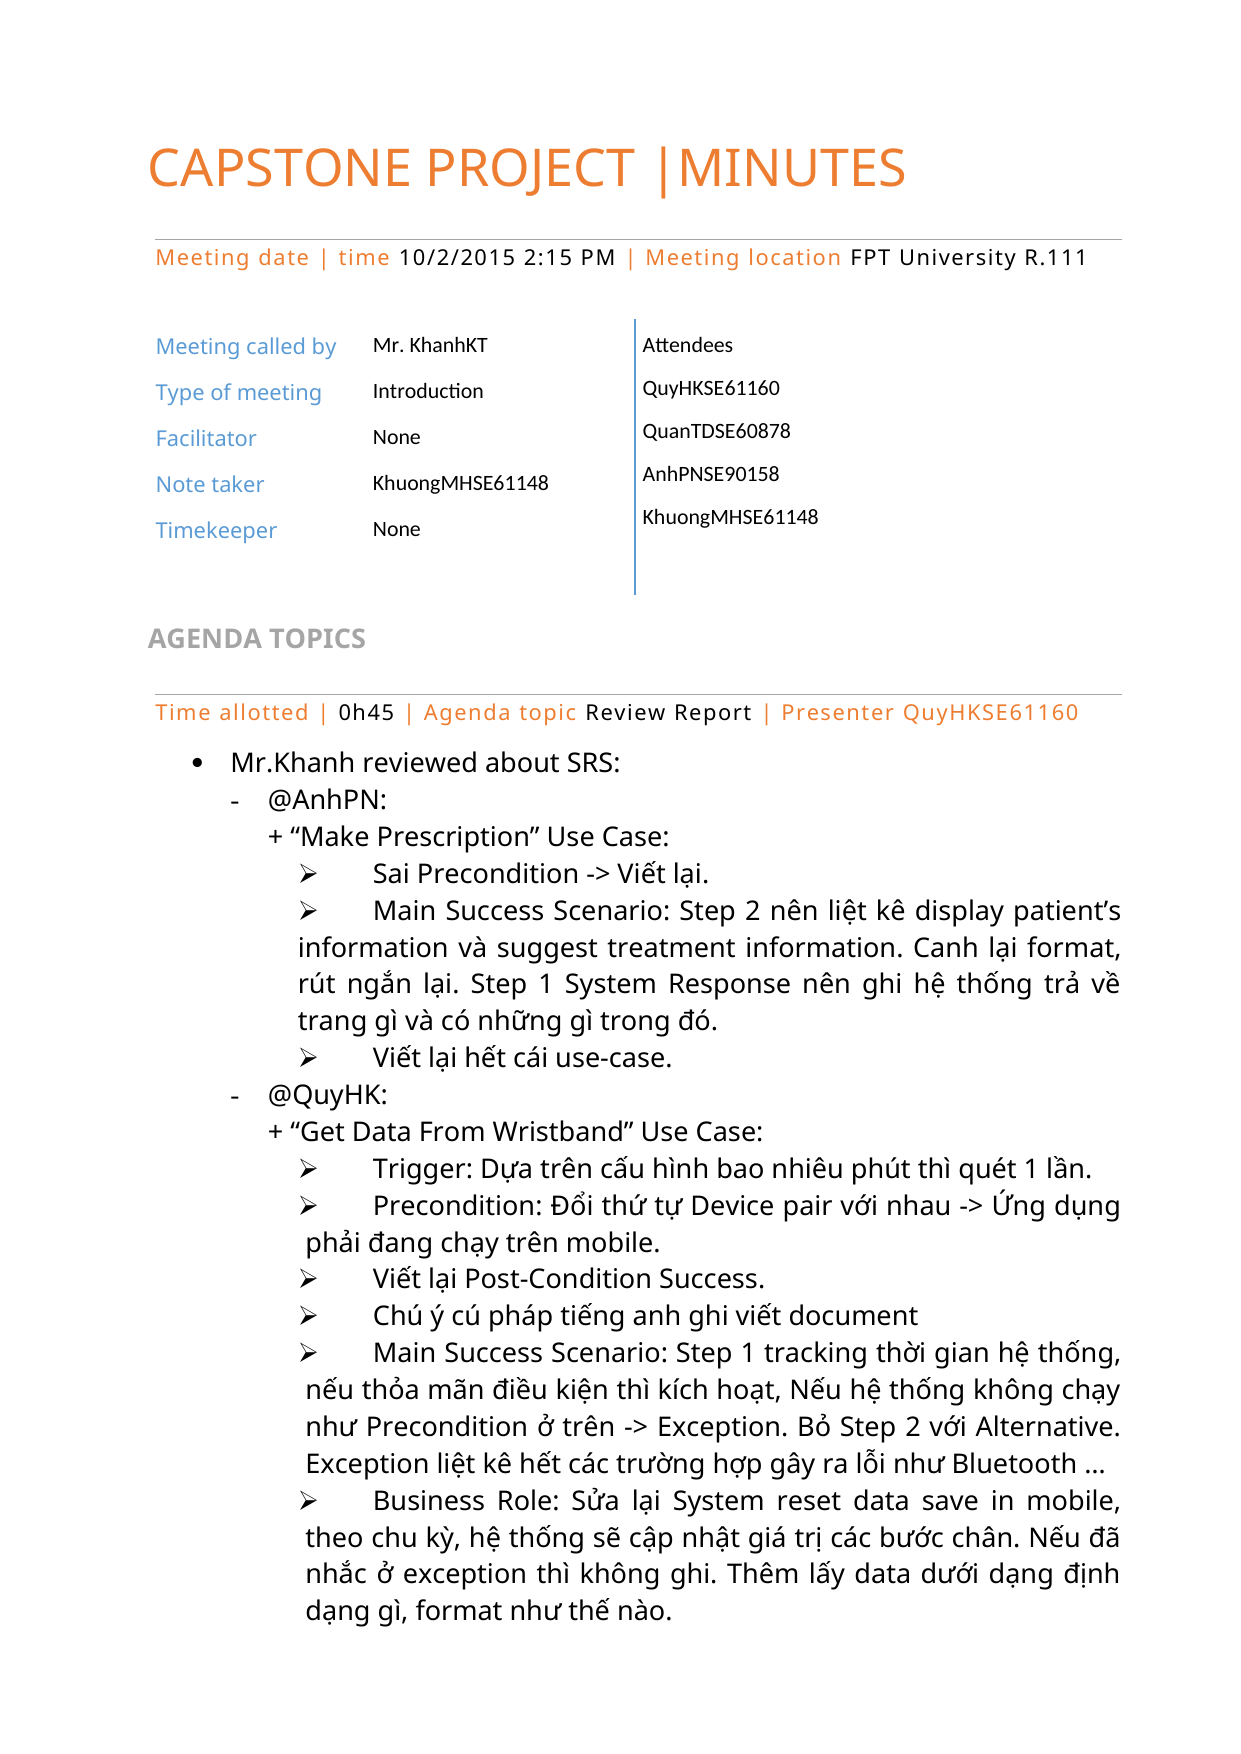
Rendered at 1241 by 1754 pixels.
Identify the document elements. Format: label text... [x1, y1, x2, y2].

list Sai Precondition -> Viết lại. [298, 854, 1122, 891]
subtitle Agenda topics [148, 620, 1122, 657]
list @AnhPN: [230, 781, 1122, 817]
list Viết lại hết cái use-case. [298, 1039, 1122, 1076]
list + “Get Data From Wristband” Use Case: [268, 1112, 1122, 1149]
list Business Role: Sửa lại System reset data save in mobile, theo chu kỳ, hệ thống sẽ cập nhật giá trị các bước chân. Nếu đã nhắc ở exception thì không ghi. Thêm lấy data dưới dạng định dạng gì, format như thế nào. [298, 1481, 1122, 1629]
list + “Make Prescription” Use Case: [268, 817, 1122, 854]
list Main Success Scenario: Step 1 tracking thời gian hệ thống, nếu thỏa mãn điều kiện thì kích hoạt, Nếu hệ thống không chạy như Precondition ở trên -> Exception. Bỏ Step 2 với Alternative. Exception liệt kê hết các trường hợp gây ra lỗi như Bluetooth … [298, 1334, 1122, 1481]
list Main Success Scenario: Step 2 nên liệt kê display patient’s information và suggest treatment information. Canh lại format, rút ngắn lại. Step 1 System Response nên ghi hệ thống trả về trang gì và có những gì trong đó. [298, 891, 1122, 1039]
table_header [148, 319, 634, 595]
table_header [636, 319, 1122, 595]
list @QuyHK: [230, 1076, 1122, 1112]
subtitle Meeting date | time | Meeting location [155, 240, 1122, 302]
list Mr.Khanh reviewed about SRS: [193, 744, 1122, 781]
list Chú ý cú pháp tiếng anh ghi viết document [298, 1297, 1122, 1334]
title |MINUTES [148, 131, 1122, 202]
subtitle Time allotted | | Agenda topic | Presenter [155, 695, 1122, 727]
list Viết lại Post-Condition Success. [298, 1260, 1122, 1297]
list Precondition: Đổi thứ tự Device pair với nhau -> Ứng dụng phải đang chạy trên mobile. [298, 1186, 1122, 1260]
list Trigger: Dựa trên cấu hình bao nhiêu phút thì quét 1 lần. [298, 1149, 1122, 1186]
